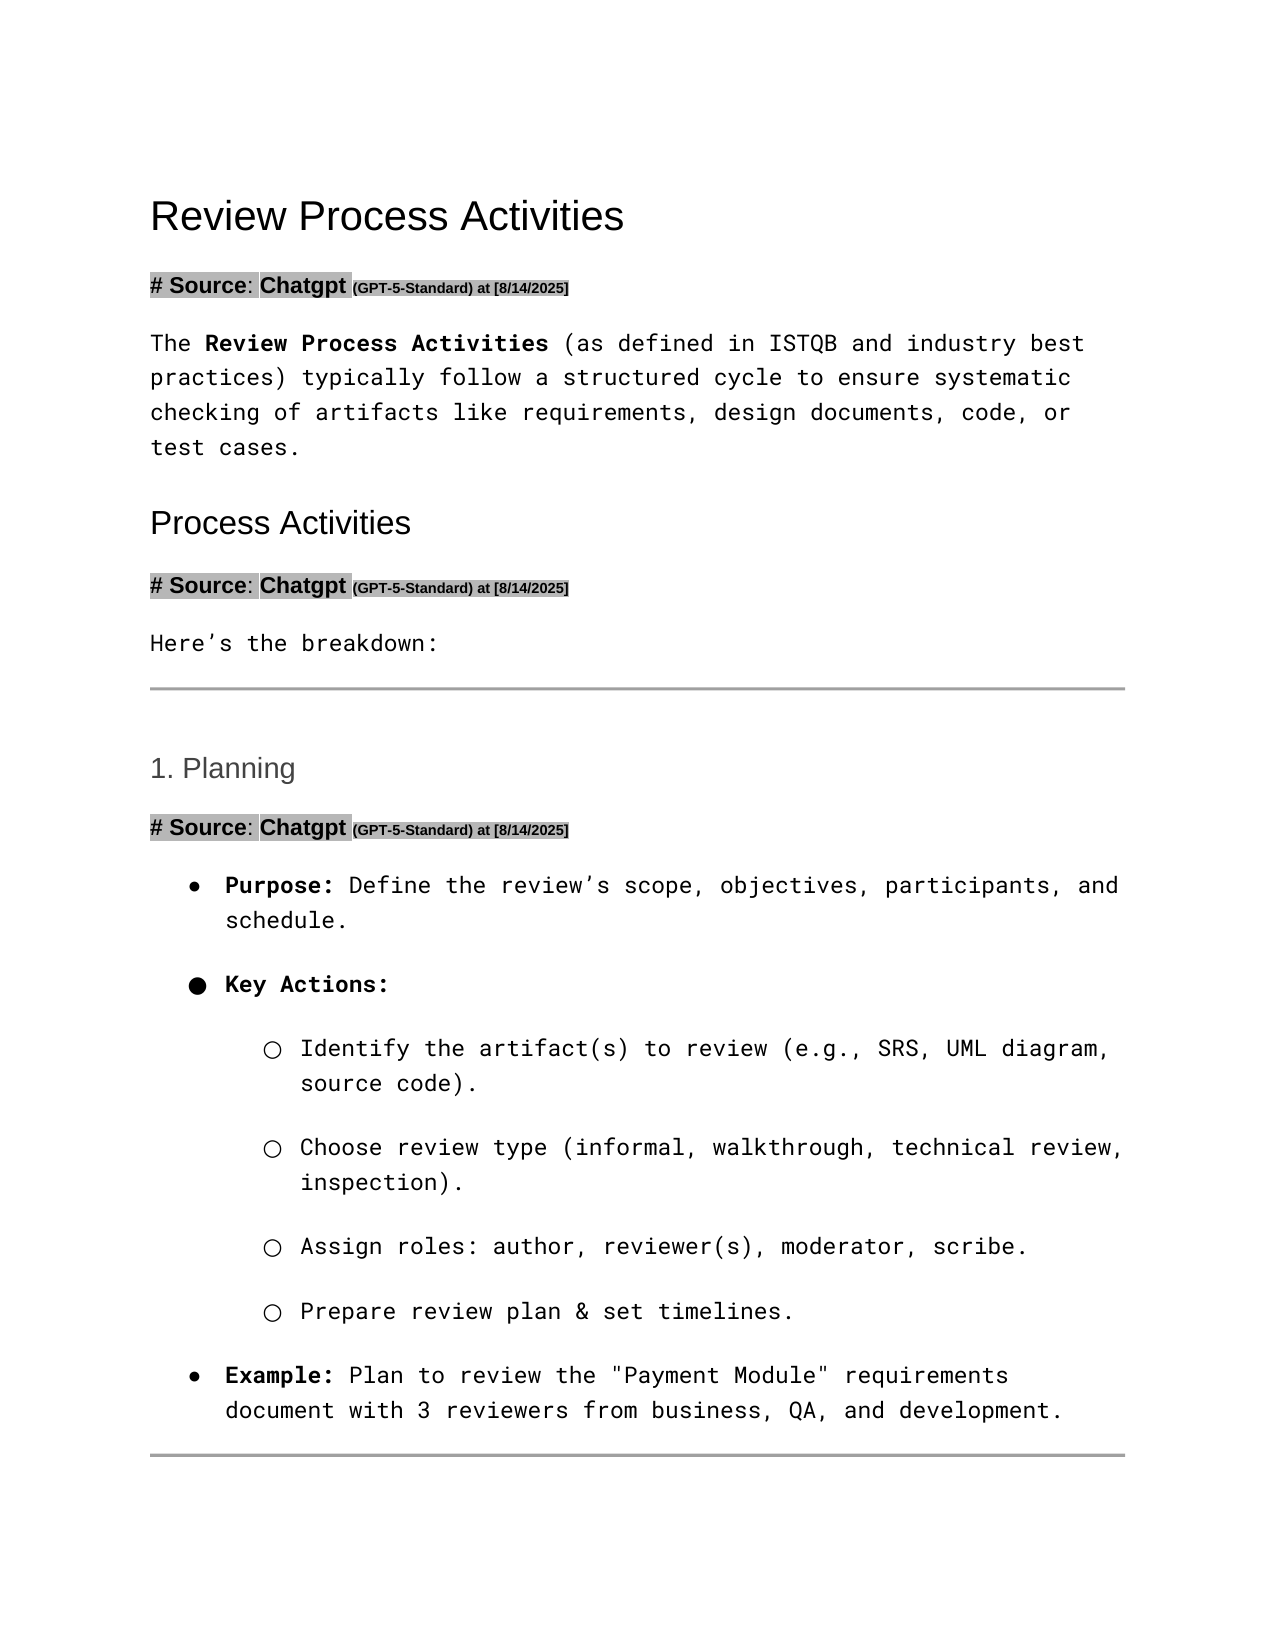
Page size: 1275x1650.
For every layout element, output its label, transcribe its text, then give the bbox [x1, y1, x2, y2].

text Here’s the breakdown: [150, 628, 1125, 658]
text # Source: Chatgpt (GPT-5-Standard) at [8/14/2025] [150, 572, 1125, 599]
list Key Actions: [187, 968, 1125, 1029]
text # Source: Chatgpt (GPT-5-Standard) at [8/14/2025] [352, 272, 1125, 298]
list Prepare review plan & set timelines. [262, 1295, 1125, 1355]
list Example: Plan to review the "Payment Module" requirements document with 3 reviewers from business, QA, and development. [187, 1359, 1125, 1424]
subtitle 1. Planning [150, 751, 1125, 784]
list Assign roles: author, reviewer(s), moderator, scribe. [262, 1231, 1125, 1291]
list Identify the artifact(s) to review (e.g., SRS, UML diagram, source code). [262, 1033, 1125, 1128]
text The Review Process Activities (as defined in ISTQB and industry best practices) typically follow a structured cycle to ensure systematic checking of artifacts like requirements, design documents, code, or test cases. [150, 327, 1125, 461]
subtitle Process Activities [150, 503, 1125, 542]
list Purpose: Define the review’s scope, objectives, participants, and schedule. [187, 869, 1125, 965]
list Choose review type (informal, walkthrough, technical review, inspection). [262, 1132, 1125, 1227]
text # Source: Chatgpt (GPT-5-Standard) at [8/14/2025] [352, 814, 1125, 841]
subtitle Review Process Activities [150, 192, 1125, 239]
